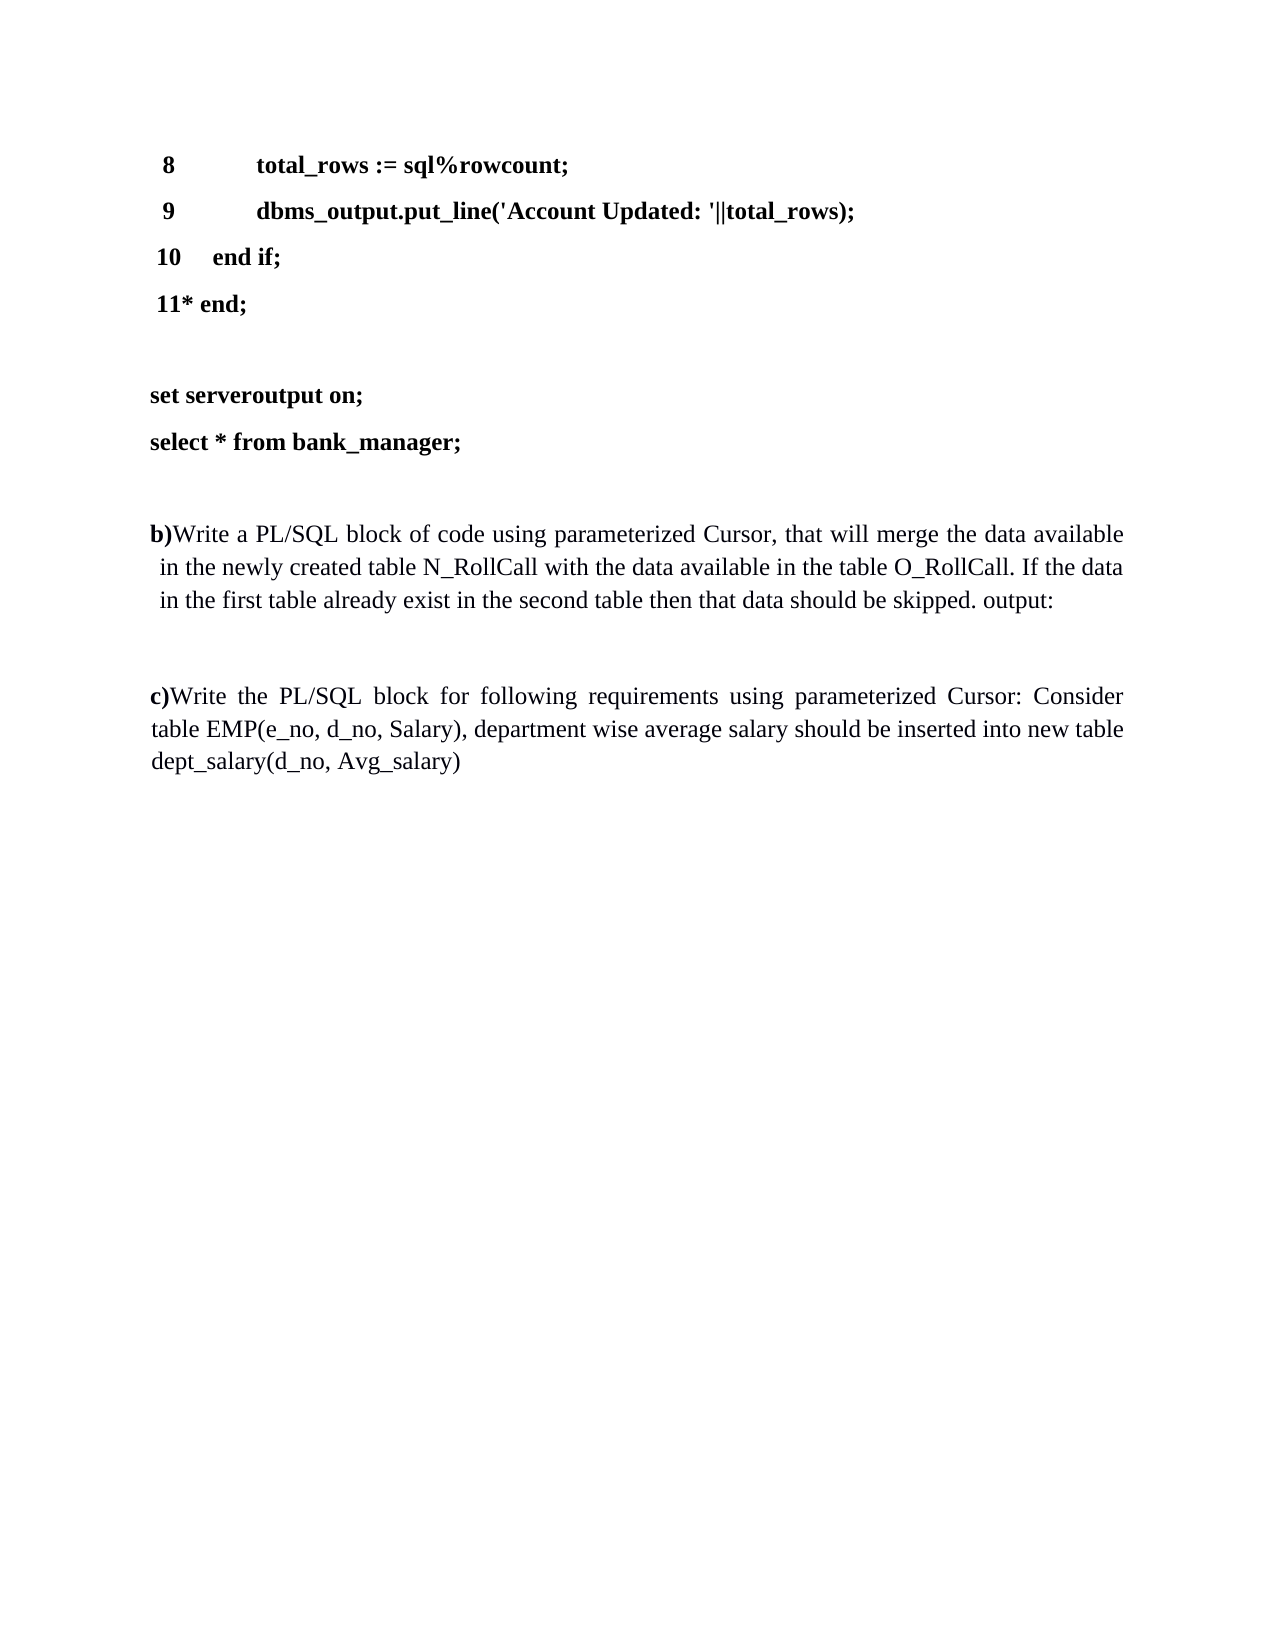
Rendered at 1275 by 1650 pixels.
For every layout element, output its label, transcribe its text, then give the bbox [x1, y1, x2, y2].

text 8 total_rows := sql%rowcount; [150, 150, 1125, 179]
text b)Write a PL/SQL block of code using parameterized Cursor, that will merge the data available in the newly created table N_RollCall with the data available in the table O_RollCall. If the data in the first table already exist in the second table then that data should be skipped. output: [150, 519, 1125, 614]
text select * from bank_manager; [150, 427, 1125, 456]
text set serveroutput on; [150, 381, 1125, 409]
text c)Write the PL/SQL block for following requirements using parameterized Cursor: Consider table EMP(e_no, d_no, Salary), department wise average salary should be inserted into new table dept_salary(d_no, Avg_salary) [150, 681, 1125, 775]
text 10 end if; [150, 242, 1125, 271]
text 9 dbms_output.put_line('Account Updated: '||total_rows); [150, 196, 1125, 225]
text 11* end; [150, 289, 1125, 317]
